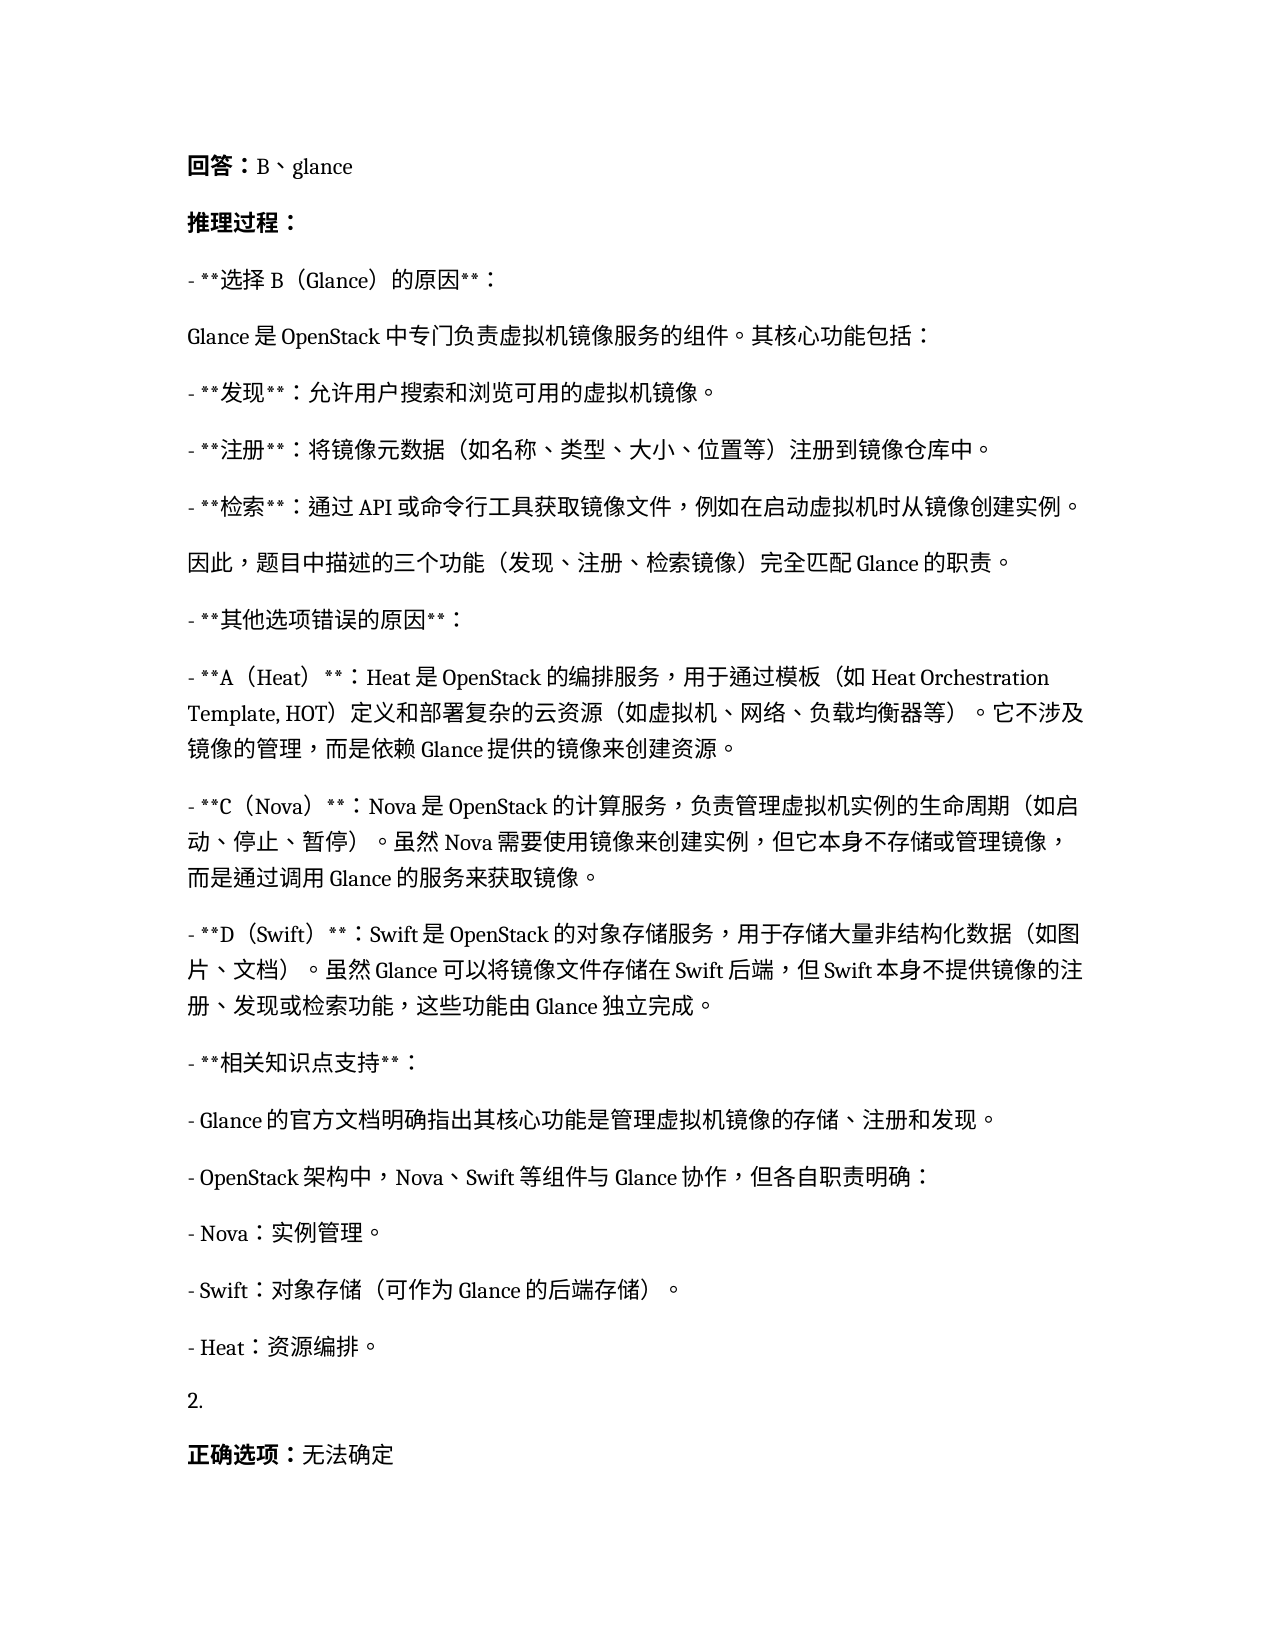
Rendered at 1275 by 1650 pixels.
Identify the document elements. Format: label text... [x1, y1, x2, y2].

text - **选择B（Glance）的原因**： [187, 263, 1087, 295]
text - Nova：实例管理。 [187, 1217, 1087, 1248]
text 回答：B、glance [187, 150, 1087, 181]
text - **检索**：通过API或命令行工具获取镜像文件，例如在启动虚拟机时从镜像创建实例。 [187, 491, 1087, 522]
text - **相关知识点支持**： [187, 1047, 1087, 1078]
text 因此，题目中描述的三个功能（发现、注册、检索镜像）完全匹配Glance的职责。 [187, 547, 1087, 579]
text Glance是OpenStack中专门负责虚拟机镜像服务的组件。其核心功能包括： [187, 320, 1087, 352]
text - Swift：对象存储（可作为Glance的后端存储）。 [187, 1274, 1087, 1305]
text 正确选项：无法确定 [187, 1438, 1087, 1470]
text - OpenStack架构中，Nova、Swift等组件与Glance协作，但各自职责明确： [187, 1160, 1087, 1192]
text - **注册**：将镜像元数据（如名称、类型、大小、位置等）注册到镜像仓库中。 [187, 434, 1087, 465]
text - **其他选项错误的原因**： [187, 604, 1087, 635]
text - Glance的官方文档明确指出其核心功能是管理虚拟机镜像的存储、注册和发现。 [187, 1104, 1087, 1135]
text - **C（Nova）**：Nova是OpenStack的计算服务，负责管理虚拟机实例的生命周期（如启动、停止、暂停）。虽然Nova需要使用镜像来创建实例，但它本身不存储或管理镜像，而是通过调用Glance的服务来获取镜像。 [187, 789, 1087, 893]
text - **发现**：允许用户搜索和浏览可用的虚拟机镜像。 [187, 377, 1087, 408]
text - **D（Swift）**：Swift是OpenStack的对象存储服务，用于存储大量非结构化数据（如图片、文档）。虽然Glance可以将镜像文件存储在Swift后端，但Swift本身不提供镜像的注册、发现或检索功能，这些功能由Glance独立完成。 [187, 918, 1087, 1021]
text - **A（Heat）**：Heat是OpenStack的编排服务，用于通过模板（如Heat Orchestration Template, HOT）定义和部署复杂的云资源（如虚拟机、网络、负载均衡器等）。它不涉及镜像的管理，而是依赖Glance提供的镜像来创建资源。 [187, 661, 1087, 764]
text - Heat：资源编排。 [187, 1331, 1087, 1362]
text 推理过程： [187, 207, 1087, 238]
text 2. [187, 1387, 1087, 1414]
